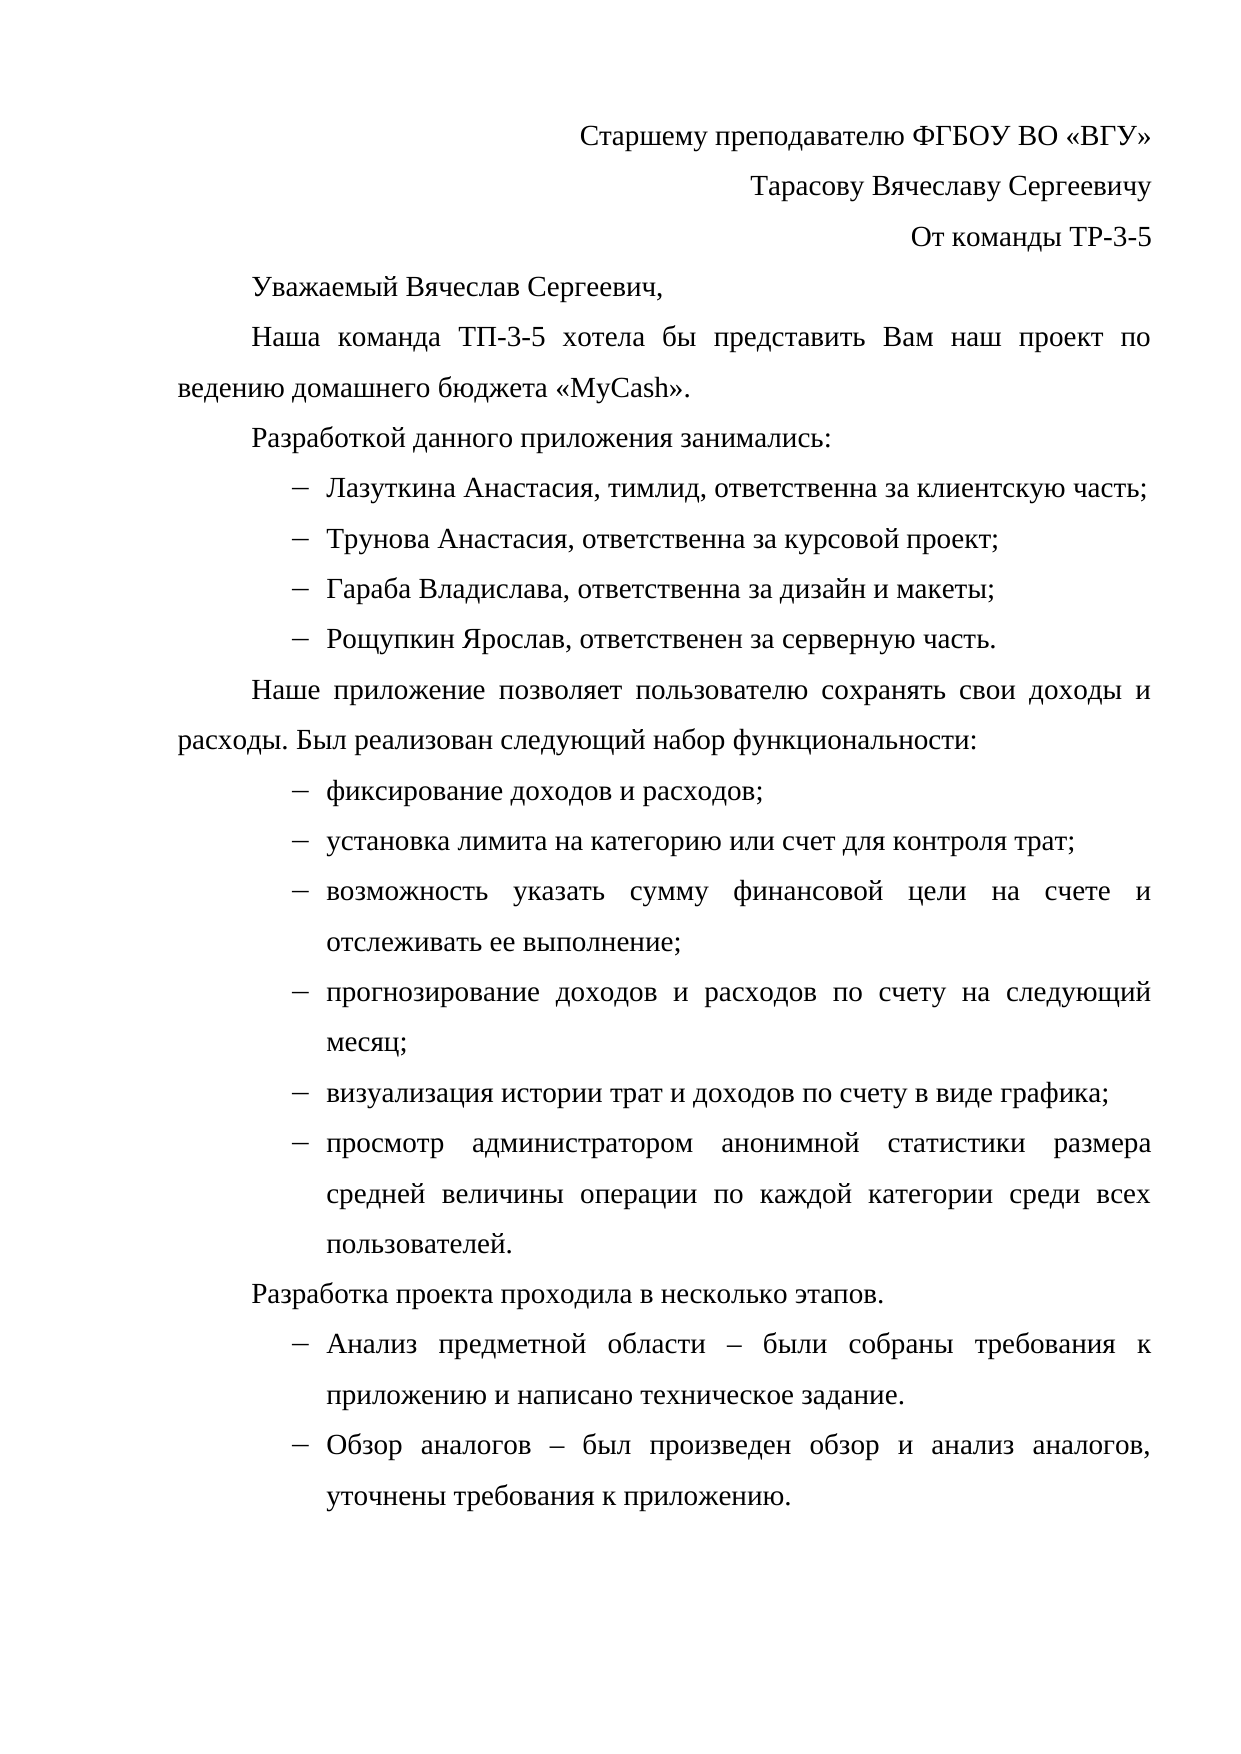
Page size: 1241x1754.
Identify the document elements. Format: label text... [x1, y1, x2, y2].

text просмотр администратором анонимной статистики размера средней величины операции по каждой категории среди всех пользователей. [288, 1125, 1152, 1259]
text Разработкой данного приложения занимались: [177, 420, 1152, 453]
text Трунова Анастасия, ответственна за курсовой проект; [288, 521, 1152, 554]
text Старшему преподавателю ФГБОУ ВО «ВГУ» [177, 118, 1152, 152]
text установка лимита на категорию или счет для контроля трат; [288, 823, 1152, 857]
text Лазуткина Анастасия, тимлид, ответственна за клиентскую часть; [288, 470, 1152, 504]
text Анализ предметной области – были собраны требования к приложению и написано техническое задание. [288, 1327, 1152, 1411]
text возможность указать сумму финансовой цели на счете и отслеживать ее выполнение; [288, 873, 1152, 957]
text прогнозирование доходов и расходов по счету на следующий месяц; [288, 974, 1152, 1058]
text Тарасову Вячеславу Сергеевичу [177, 168, 1152, 202]
text Наше приложение позволяет пользователю сохранять свои доходы и расходы. Был реализован следующий набор функциональности: [177, 672, 1152, 756]
text От команды TP-3-5 [177, 219, 1152, 252]
text Гараба Владислава, ответственна за дизайн и макеты; [288, 571, 1152, 605]
text Наша команда ТП-3-5 хотела бы представить Вам наш проект по ведению домашнего бюджета «MyCash». [177, 319, 1152, 403]
text Разработка проекта проходила в несколько этапов. [177, 1276, 1152, 1310]
text визуализация истории трат и доходов по счету в виде графика; [288, 1075, 1152, 1108]
text Обзор аналогов – был произведен обзор и анализ аналогов, уточнены требования к приложению. [288, 1427, 1152, 1511]
text Рощупкин Ярослав, ответственен за серверную часть. [288, 622, 1152, 655]
text фиксирование доходов и расходов; [288, 773, 1152, 806]
text Уважаемый Вячеслав Сергеевич, [177, 269, 1152, 303]
